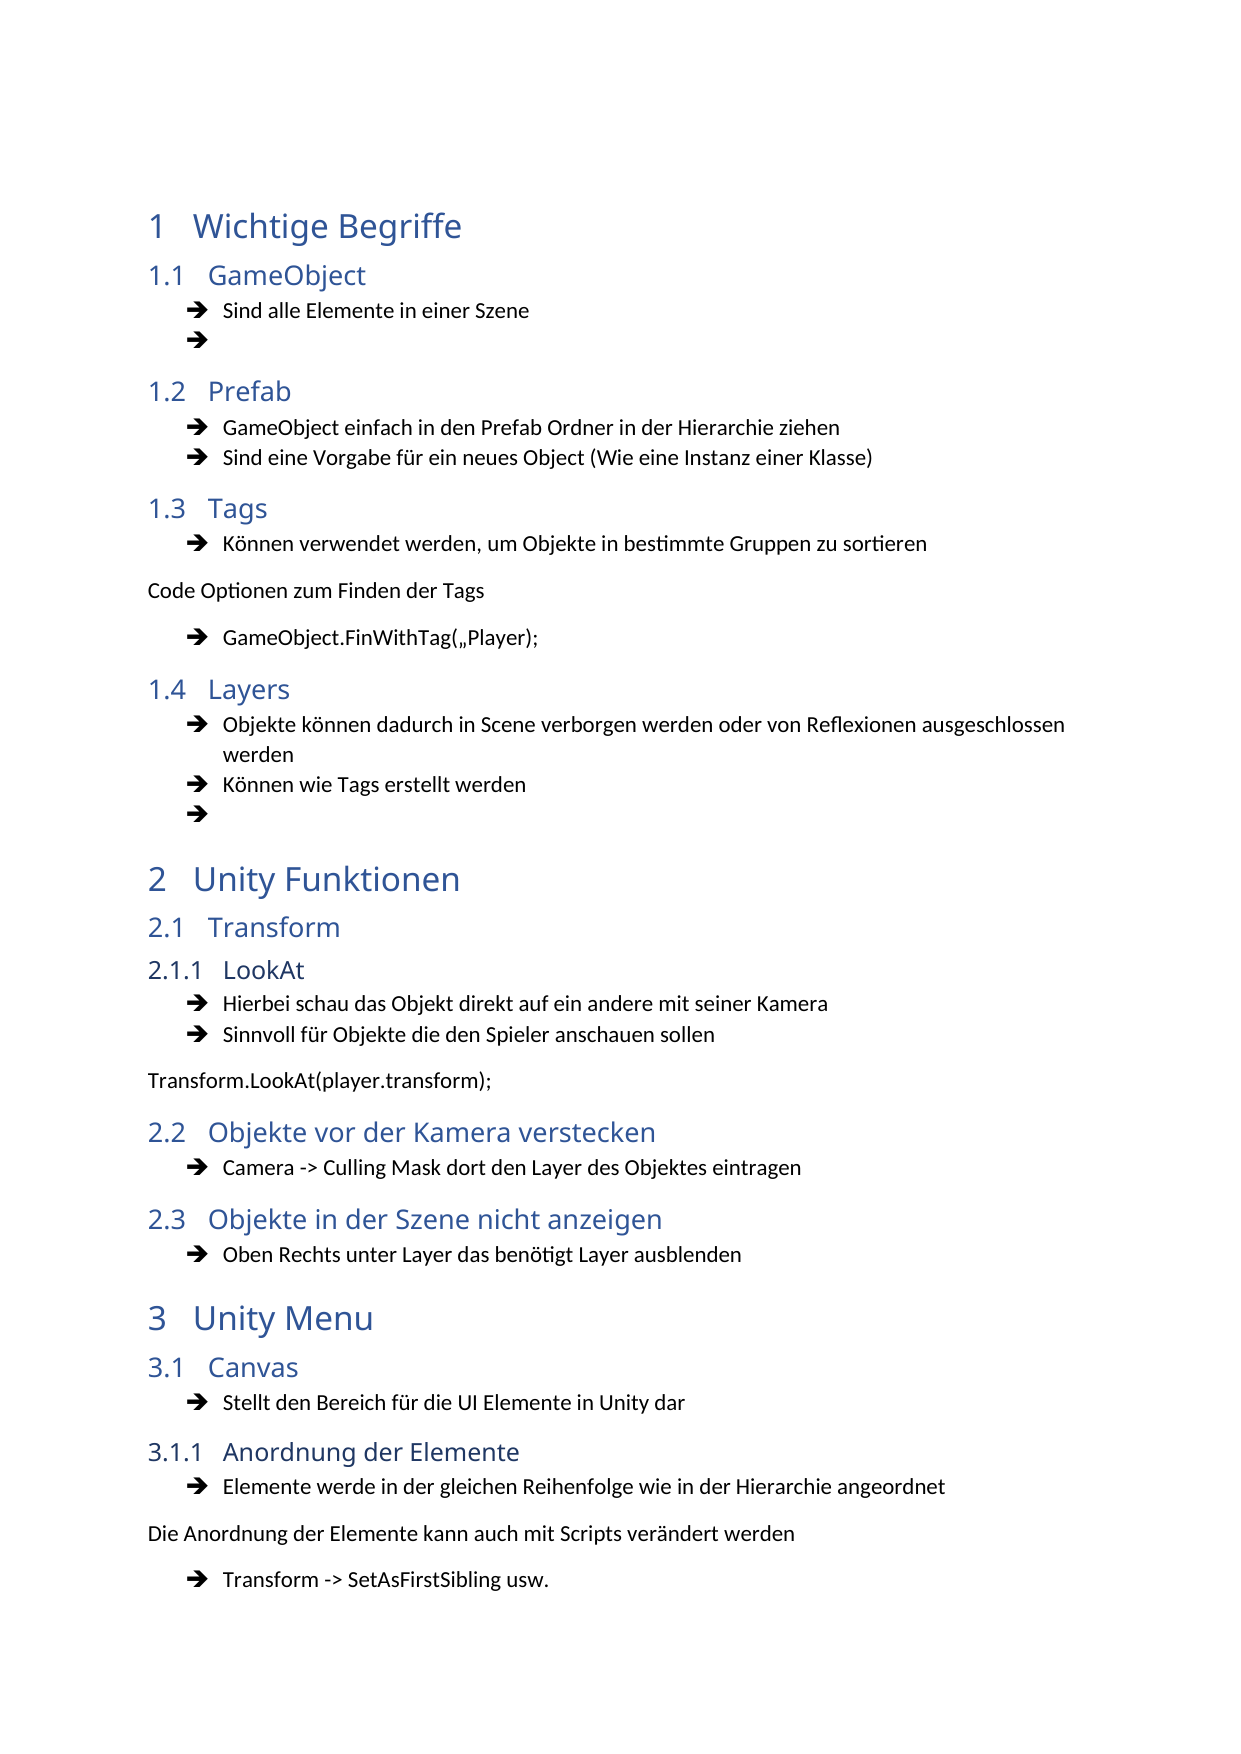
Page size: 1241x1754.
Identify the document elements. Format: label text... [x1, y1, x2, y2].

subtitle Anordnung der Elemente [148, 1435, 1093, 1469]
list GameObject einfach in den Prefab Ordner in der Hierarchie ziehen [185, 413, 1093, 441]
subtitle Wichtige Begriffe [148, 203, 1093, 248]
subtitle Layers [148, 670, 1093, 707]
subtitle GameObject [148, 256, 1093, 293]
subtitle Unity Menu [148, 1295, 1093, 1341]
list Transform -> SetAsFirstSibling usw. [185, 1566, 1093, 1593]
list Sinnvoll für Objekte die den Spieler anschauen sollen [185, 1020, 1093, 1048]
subtitle LookAt [148, 953, 1093, 987]
text Code Optionen zum Finden der Tags [148, 576, 1093, 604]
subtitle Transform [148, 909, 1093, 946]
list Camera -> Culling Mask dort den Layer des Objektes eintragen [185, 1153, 1093, 1181]
list Sind eine Vorgabe für ein neues Object (Wie eine Instanz einer Klasse) [185, 443, 1093, 471]
list Hierbei schau das Objekt direkt auf ein andere mit seiner Kamera [185, 989, 1093, 1018]
text Transform.LookAt(player.transform); [148, 1067, 1093, 1095]
subtitle Unity Funktionen [148, 856, 1093, 901]
subtitle Prefab [148, 373, 1093, 410]
list Sind alle Elemente in einer Szene [185, 296, 1093, 324]
list GameObject.FinWithTag(„Player); [185, 623, 1093, 651]
list Elemente werde in der gleichen Reihenfolge wie in der Hierarchie angeordnet [185, 1472, 1093, 1500]
list Oben Rechts unter Layer das benötigt Layer ausblenden [185, 1240, 1093, 1268]
list Können wie Tags erstellt werden [185, 770, 1093, 798]
list Objekte können dadurch in Scene verborgen werden oder von Reflexionen ausgeschlossen werden [185, 710, 1093, 768]
text Die Anordnung der Elemente kann auch mit Scripts verändert werden [148, 1519, 1093, 1547]
subtitle Objekte in der Szene nicht anzeigen [148, 1200, 1093, 1237]
subtitle Objekte vor der Kamera verstecken [148, 1113, 1093, 1150]
list Stellt den Bereich für die UI Elemente in Unity dar [185, 1388, 1093, 1416]
subtitle Canvas [148, 1348, 1093, 1385]
subtitle Tags [148, 490, 1093, 527]
list Können verwendet werden, um Objekte in bestimmte Gruppen zu sortieren [185, 529, 1093, 557]
